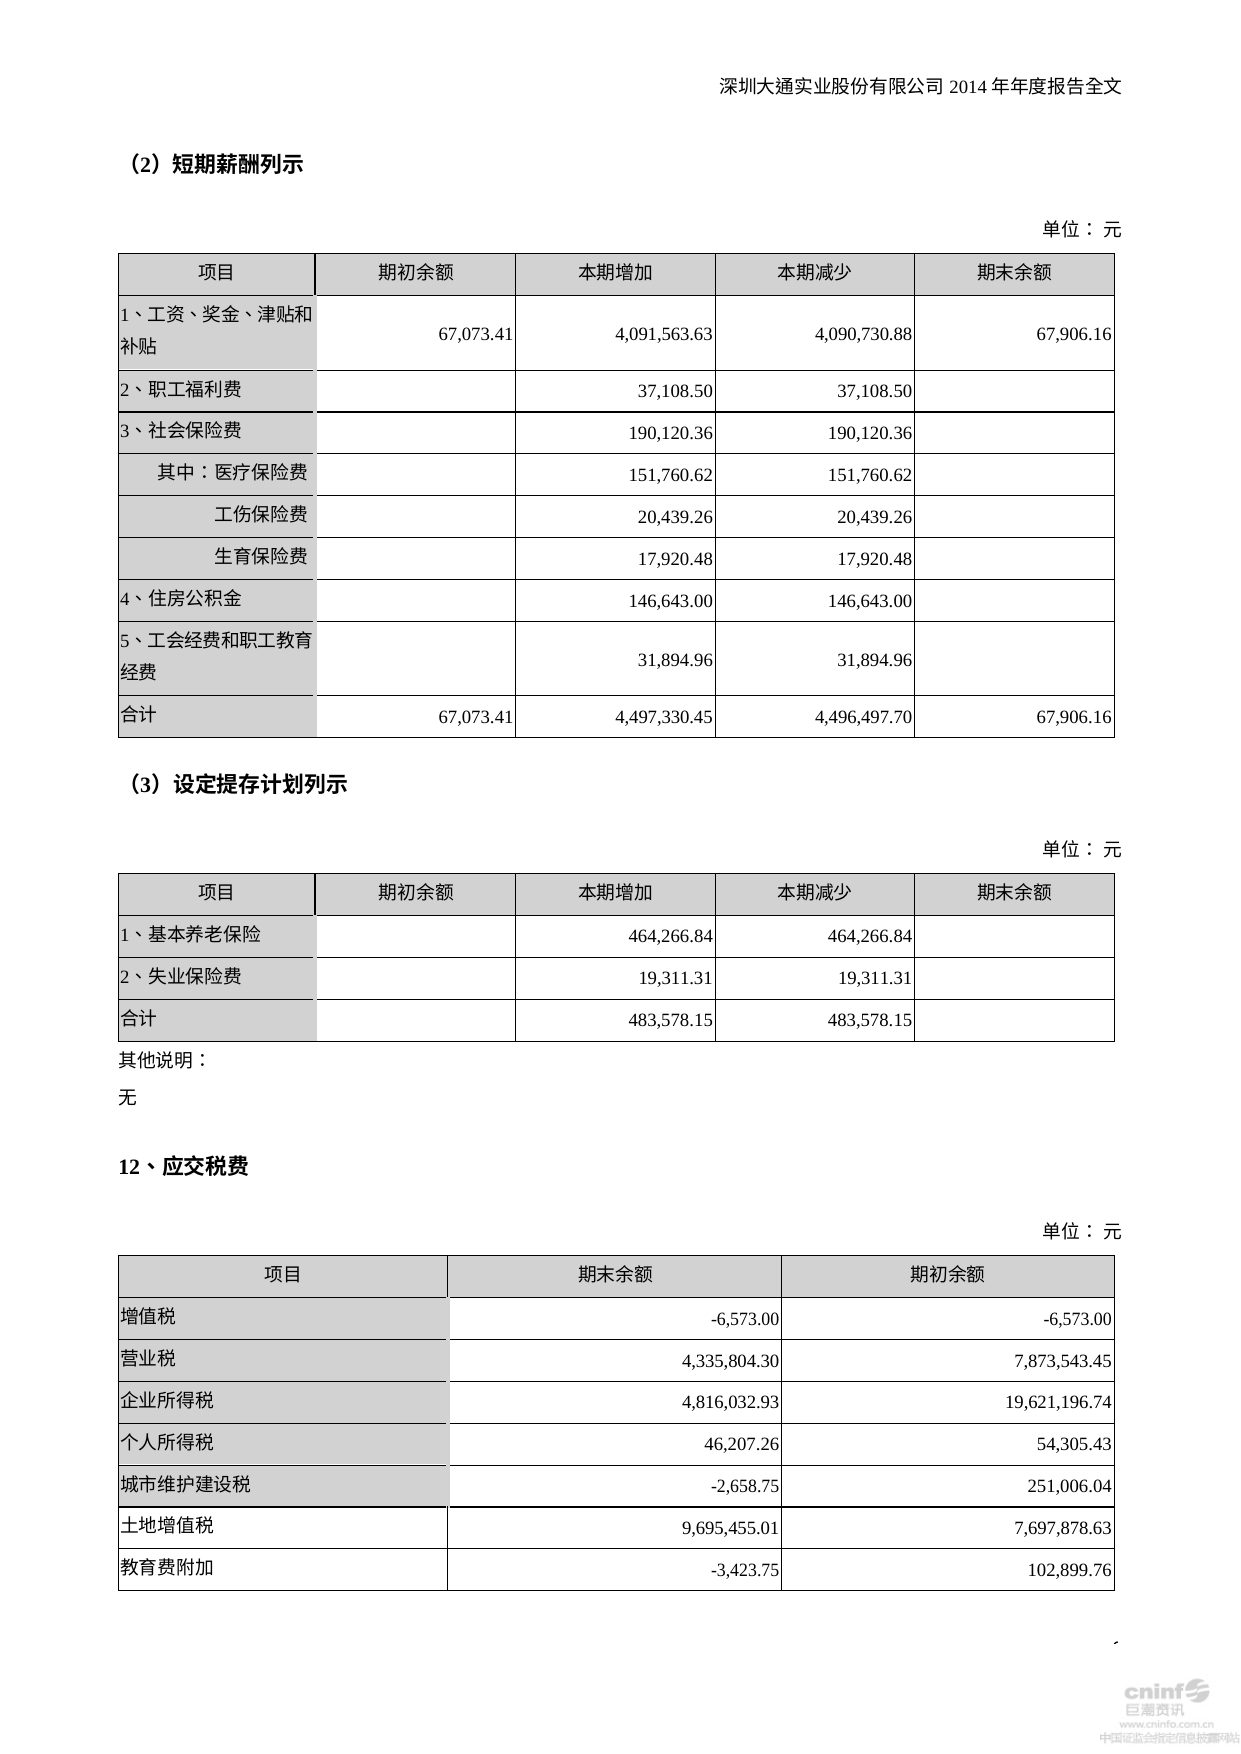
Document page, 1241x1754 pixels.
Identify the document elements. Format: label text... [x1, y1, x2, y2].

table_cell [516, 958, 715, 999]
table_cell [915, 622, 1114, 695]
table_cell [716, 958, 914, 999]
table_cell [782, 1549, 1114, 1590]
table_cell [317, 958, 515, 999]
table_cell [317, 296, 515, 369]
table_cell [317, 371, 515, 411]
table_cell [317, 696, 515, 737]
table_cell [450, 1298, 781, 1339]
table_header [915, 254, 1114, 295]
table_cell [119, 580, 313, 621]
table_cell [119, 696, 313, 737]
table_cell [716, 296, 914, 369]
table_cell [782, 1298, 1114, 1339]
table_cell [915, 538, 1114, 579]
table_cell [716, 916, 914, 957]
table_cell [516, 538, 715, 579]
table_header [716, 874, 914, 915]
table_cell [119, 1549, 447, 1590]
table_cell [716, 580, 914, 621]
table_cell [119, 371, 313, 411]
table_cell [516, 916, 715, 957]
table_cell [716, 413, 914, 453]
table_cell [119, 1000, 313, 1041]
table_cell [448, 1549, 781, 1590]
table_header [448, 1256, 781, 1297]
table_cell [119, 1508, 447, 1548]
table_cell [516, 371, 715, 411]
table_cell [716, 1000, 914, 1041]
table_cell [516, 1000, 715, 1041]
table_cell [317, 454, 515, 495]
text 其他说明： 无 [118, 1047, 214, 1110]
picture [1099, 1673, 1241, 1754]
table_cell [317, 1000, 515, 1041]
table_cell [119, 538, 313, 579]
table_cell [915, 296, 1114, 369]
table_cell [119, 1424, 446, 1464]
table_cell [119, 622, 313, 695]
text 单位： 元 [102, 836, 1122, 862]
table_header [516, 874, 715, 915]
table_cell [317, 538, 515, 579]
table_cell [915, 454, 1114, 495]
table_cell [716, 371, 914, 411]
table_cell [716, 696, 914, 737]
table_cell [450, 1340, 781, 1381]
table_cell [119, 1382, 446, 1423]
subtitle （3）设定提存计划列示 [118, 769, 1240, 799]
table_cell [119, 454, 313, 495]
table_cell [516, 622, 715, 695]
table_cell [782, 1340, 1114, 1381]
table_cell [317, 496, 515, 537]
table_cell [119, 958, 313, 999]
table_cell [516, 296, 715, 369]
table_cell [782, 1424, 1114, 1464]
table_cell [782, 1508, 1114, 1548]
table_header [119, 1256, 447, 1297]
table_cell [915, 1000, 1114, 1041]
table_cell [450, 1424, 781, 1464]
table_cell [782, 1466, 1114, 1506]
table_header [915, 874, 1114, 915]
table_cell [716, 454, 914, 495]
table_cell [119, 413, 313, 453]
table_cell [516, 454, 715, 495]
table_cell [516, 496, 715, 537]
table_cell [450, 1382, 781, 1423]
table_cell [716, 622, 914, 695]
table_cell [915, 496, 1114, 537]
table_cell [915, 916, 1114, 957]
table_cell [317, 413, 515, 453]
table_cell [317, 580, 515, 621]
subtitle 12、应交税费 [118, 1151, 1240, 1181]
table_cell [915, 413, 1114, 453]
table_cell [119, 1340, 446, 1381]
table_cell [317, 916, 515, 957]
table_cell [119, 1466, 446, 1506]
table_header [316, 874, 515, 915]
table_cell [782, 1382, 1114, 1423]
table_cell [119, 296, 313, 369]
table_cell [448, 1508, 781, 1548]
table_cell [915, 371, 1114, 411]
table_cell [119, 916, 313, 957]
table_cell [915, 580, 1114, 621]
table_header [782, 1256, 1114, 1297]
subtitle （2）短期薪酬列示 [118, 149, 1240, 179]
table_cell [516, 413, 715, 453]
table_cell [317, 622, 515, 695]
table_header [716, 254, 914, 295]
text 单位： 元 [102, 216, 1122, 242]
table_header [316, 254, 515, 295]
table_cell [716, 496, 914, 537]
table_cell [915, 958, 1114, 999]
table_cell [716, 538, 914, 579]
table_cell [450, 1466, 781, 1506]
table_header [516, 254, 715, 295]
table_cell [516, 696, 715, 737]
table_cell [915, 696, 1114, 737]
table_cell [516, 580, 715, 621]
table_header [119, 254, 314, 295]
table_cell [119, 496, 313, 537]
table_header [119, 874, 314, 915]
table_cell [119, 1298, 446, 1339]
text 单位： 元 [102, 1218, 1122, 1244]
